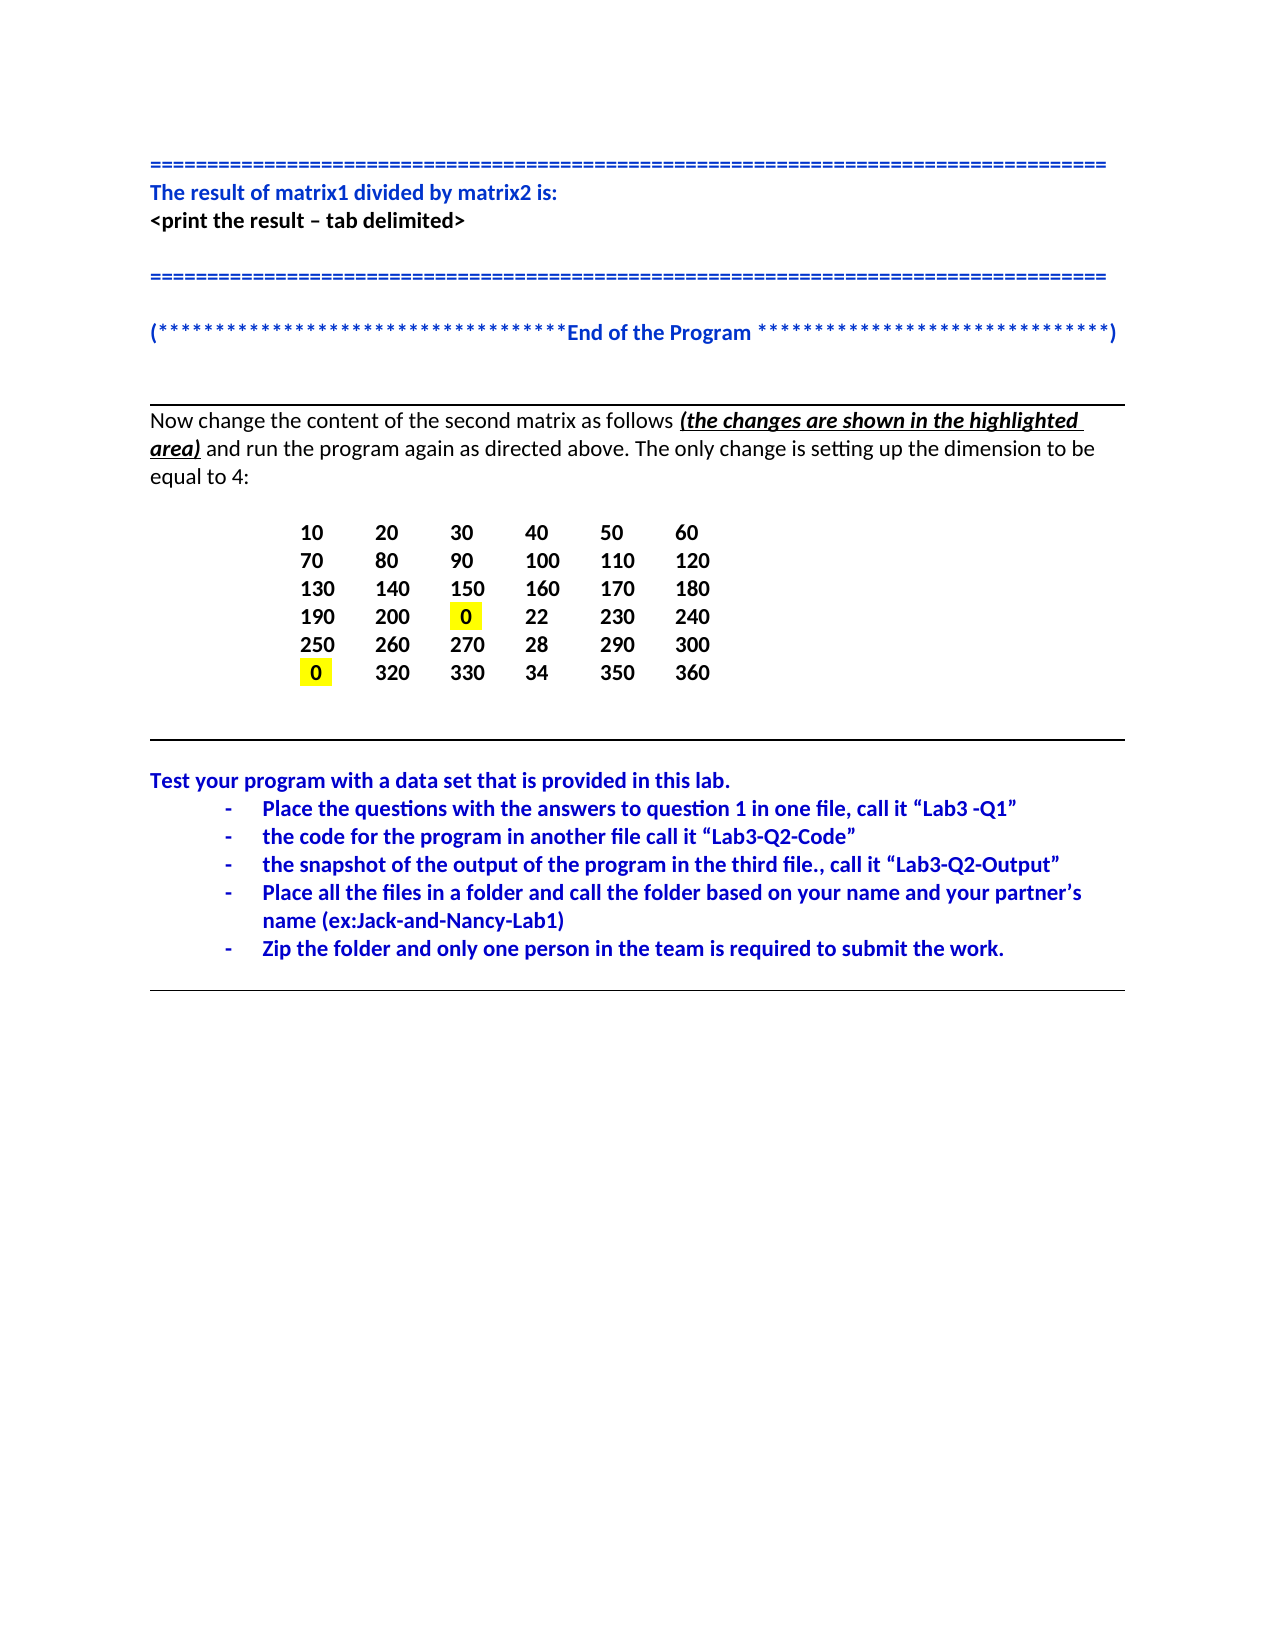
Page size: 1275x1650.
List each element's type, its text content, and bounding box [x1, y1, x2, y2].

text <print the result – tab delimited> [150, 206, 1125, 234]
text 190 200 0 22 230 240 [300, 602, 450, 630]
list the code for the program in another file call it “Lab3-Q2-Code” [225, 822, 1125, 850]
list 20 30 40 50 60 [300, 518, 1125, 546]
text The result of matrix1 divided by matrix2 is: [150, 178, 1125, 206]
text 190 200 0 22 230 240 [482, 602, 1125, 630]
text ==================================================================================== [150, 262, 1125, 290]
text 0 320 330 34 350 360 [332, 658, 1125, 686]
text (************************************End of the Program *******************************) [150, 318, 1125, 346]
text 130 140 150 160 170 180 [300, 574, 1125, 602]
list the snapshot of the output of the program in the third file., call it “Lab3-Q2-Output” [225, 850, 1125, 878]
list Place all the files in a folder and call the folder based on your name and your partner’s name (ex:Jack-and-Nancy-Lab1) [225, 878, 1125, 934]
text Now change the content of the second matrix as follows (the changes are shown in the highlighted area) and run the program again as directed above. The only change is setting up the dimension to be equal to 4: [150, 406, 1125, 490]
text 250 260 270 28 290 300 [300, 630, 1125, 658]
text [150, 150, 1125, 178]
list Place the questions with the answers to question 1 in one file, call it “Lab3 -Q1” [225, 794, 1125, 822]
text Test your program with a data set that is provided in this lab. [150, 766, 1125, 794]
text 70 80 90 100 110 120 [300, 546, 1125, 574]
list Zip the folder and only one person in the team is required to submit the work. [225, 934, 1125, 962]
